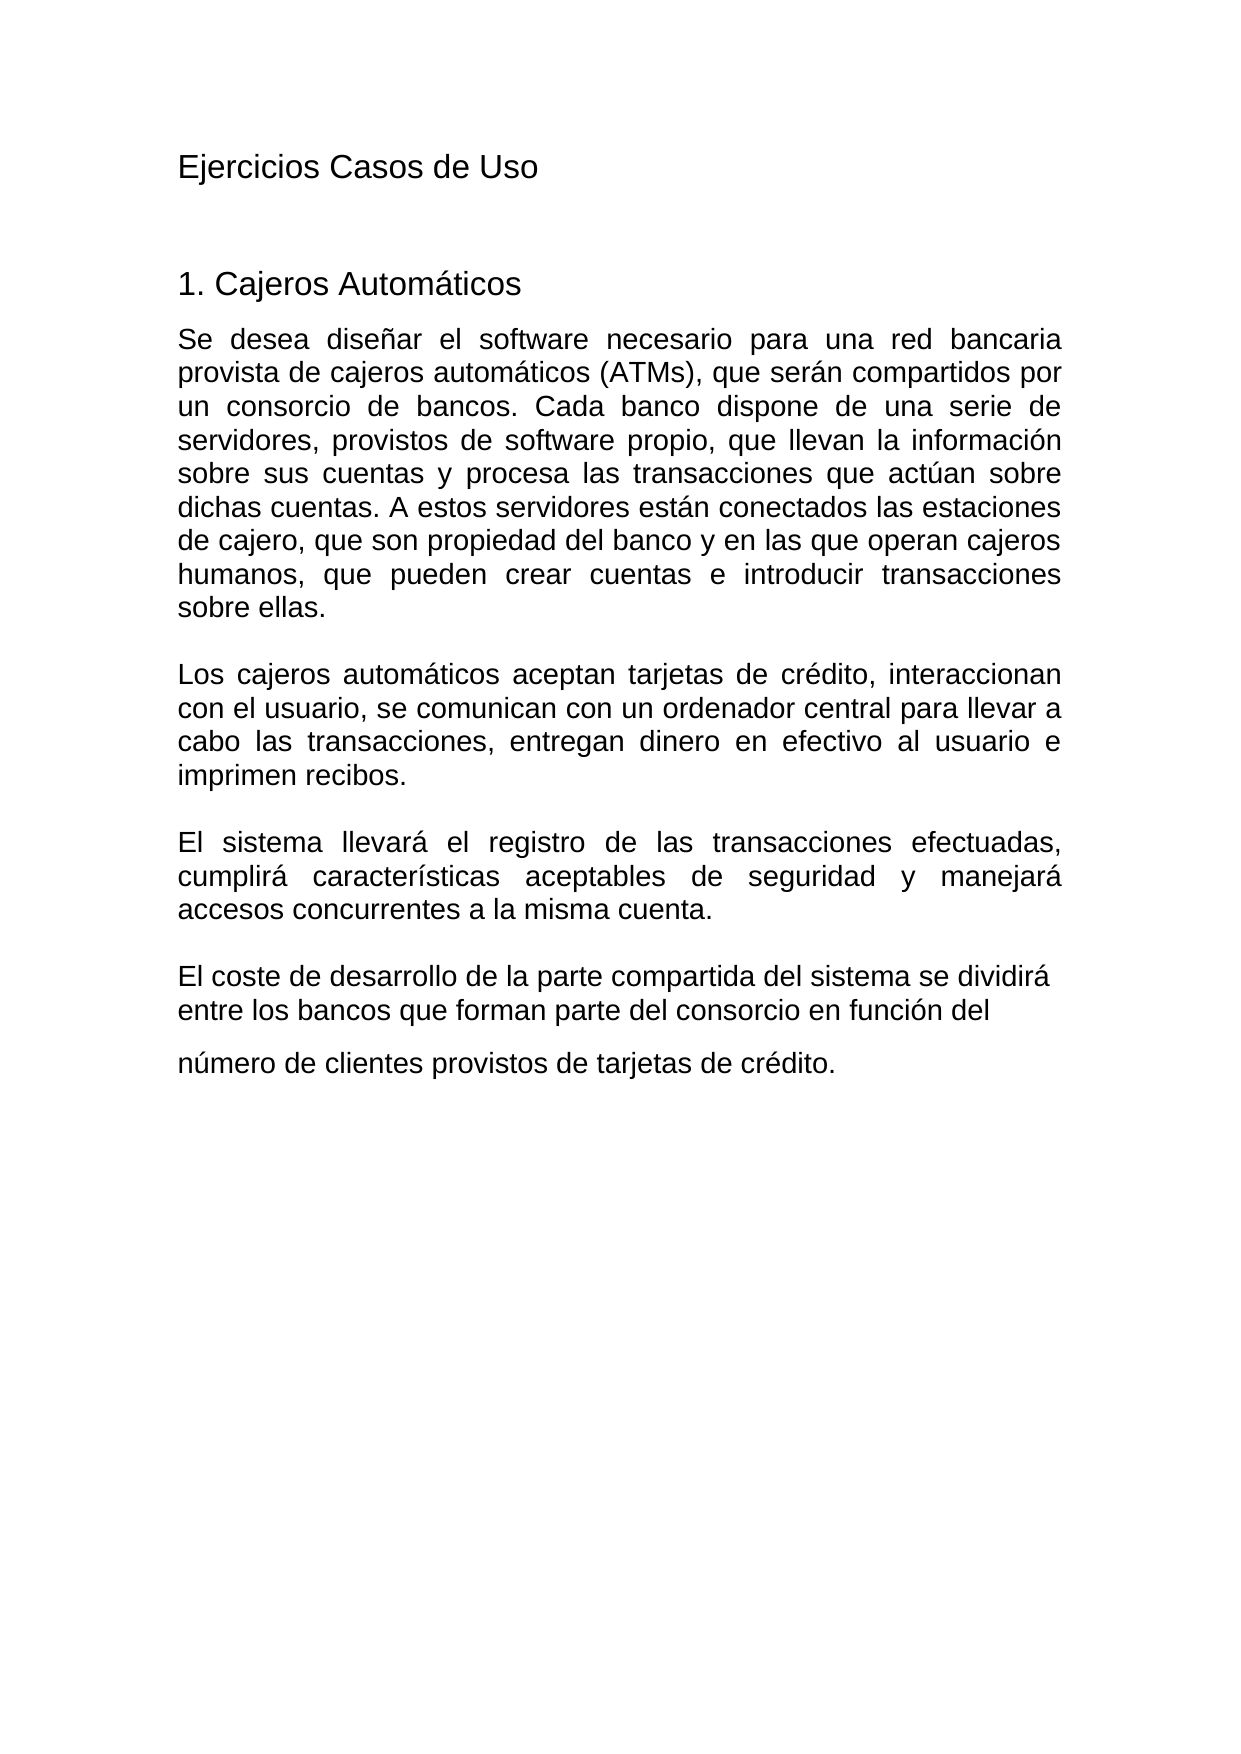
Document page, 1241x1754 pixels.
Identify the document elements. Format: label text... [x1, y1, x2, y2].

text Ejercicios Casos de Uso [177, 148, 1063, 186]
text El coste de desarrollo de la parte compartida del sistema se dividirá entre los bancos que forman parte del consorcio en función del número de clientes provistos de tarjetas de crédito. [177, 959, 1063, 1084]
text El sistema llevará el registro de las transacciones efectuadas, cumplirá características aceptables de seguridad y manejará accesos concurrentes a la misma cuenta. [177, 825, 1063, 926]
text Los cajeros automáticos aceptan tarjetas de crédito, interaccionan con el usuario, se comunican con un ordenador central para llevar a cabo las transacciones, entregan dinero en efectivo al usuario e imprimen recibos. [177, 657, 1063, 792]
text 1. Cajeros Automáticos [177, 264, 1063, 302]
text Se desea diseñar el software necesario para una red bancaria provista de cajeros automáticos (ATMs), que serán compartidos por un consorcio de bancos. Cada banco dispone de una serie de servidores, provistos de software propio, que llevan la información sobre sus cuentas y procesa las transacciones que actúan sobre dichas cuentas. A estos servidores están conectados las estaciones de cajero, que son propiedad del banco y en las que operan cajeros humanos, que pueden crear cuentas e introducir transacciones sobre ellas. [177, 322, 1063, 624]
